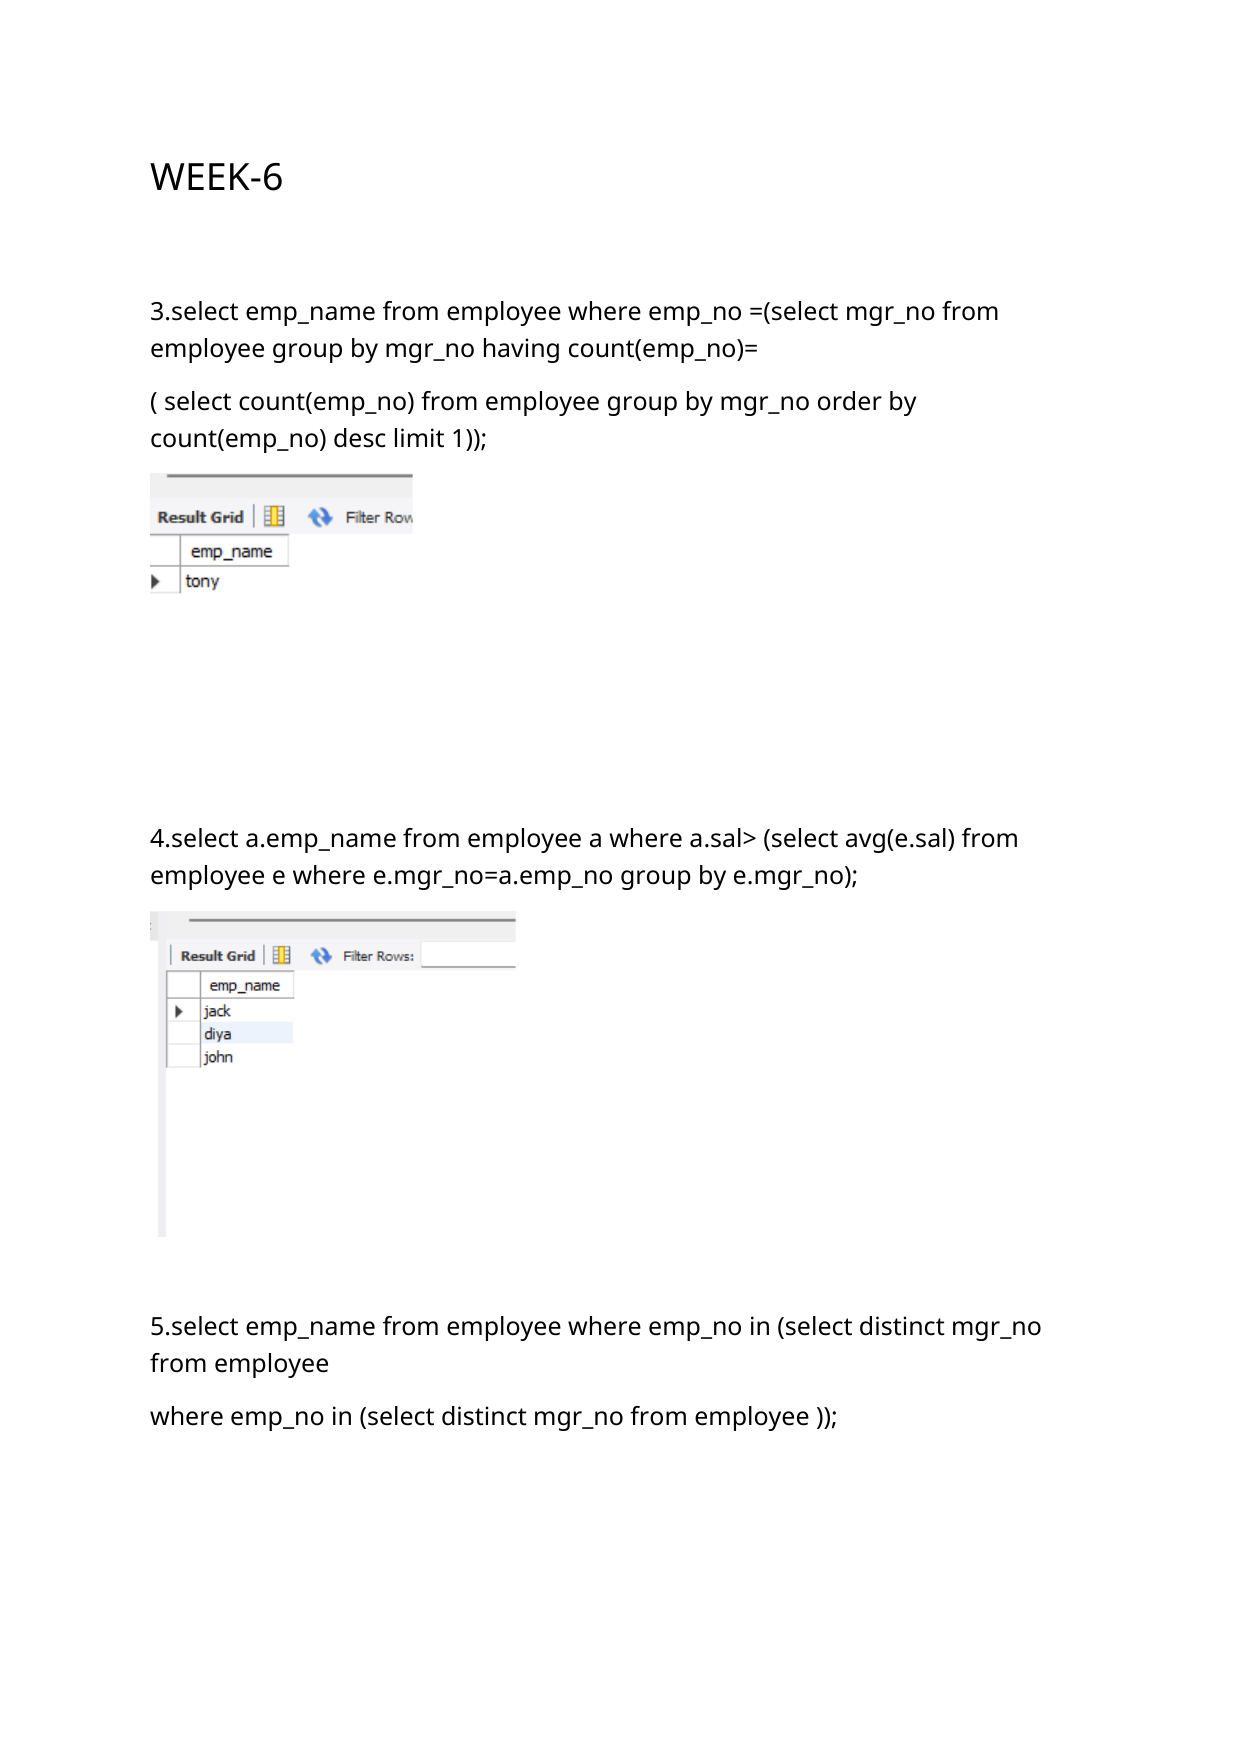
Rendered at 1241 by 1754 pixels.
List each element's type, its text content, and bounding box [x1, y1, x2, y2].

text ( select count(emp_no) from employee group by mgr_no order by count(emp_no) desc limit 1)); [150, 384, 1090, 454]
text 4.select a.emp_name from employee a where a.sal> (select avg(e.sal) from employee e where e.mgr_no=a.emp_no group by e.mgr_no); [150, 821, 1090, 892]
text 5.select emp_name from employee where emp_no in (select distinct mgr_no from employee [150, 1309, 1090, 1379]
text where emp_no in (select distinct mgr_no from employee )); [150, 1399, 1090, 1433]
picture [150, 911, 516, 1237]
picture [150, 473, 413, 802]
text 3.select emp_name from employee where emp_no =(select mgr_no from employee group by mgr_no having count(emp_no)= [150, 293, 1090, 364]
text WEEK-6 [150, 150, 1090, 201]
